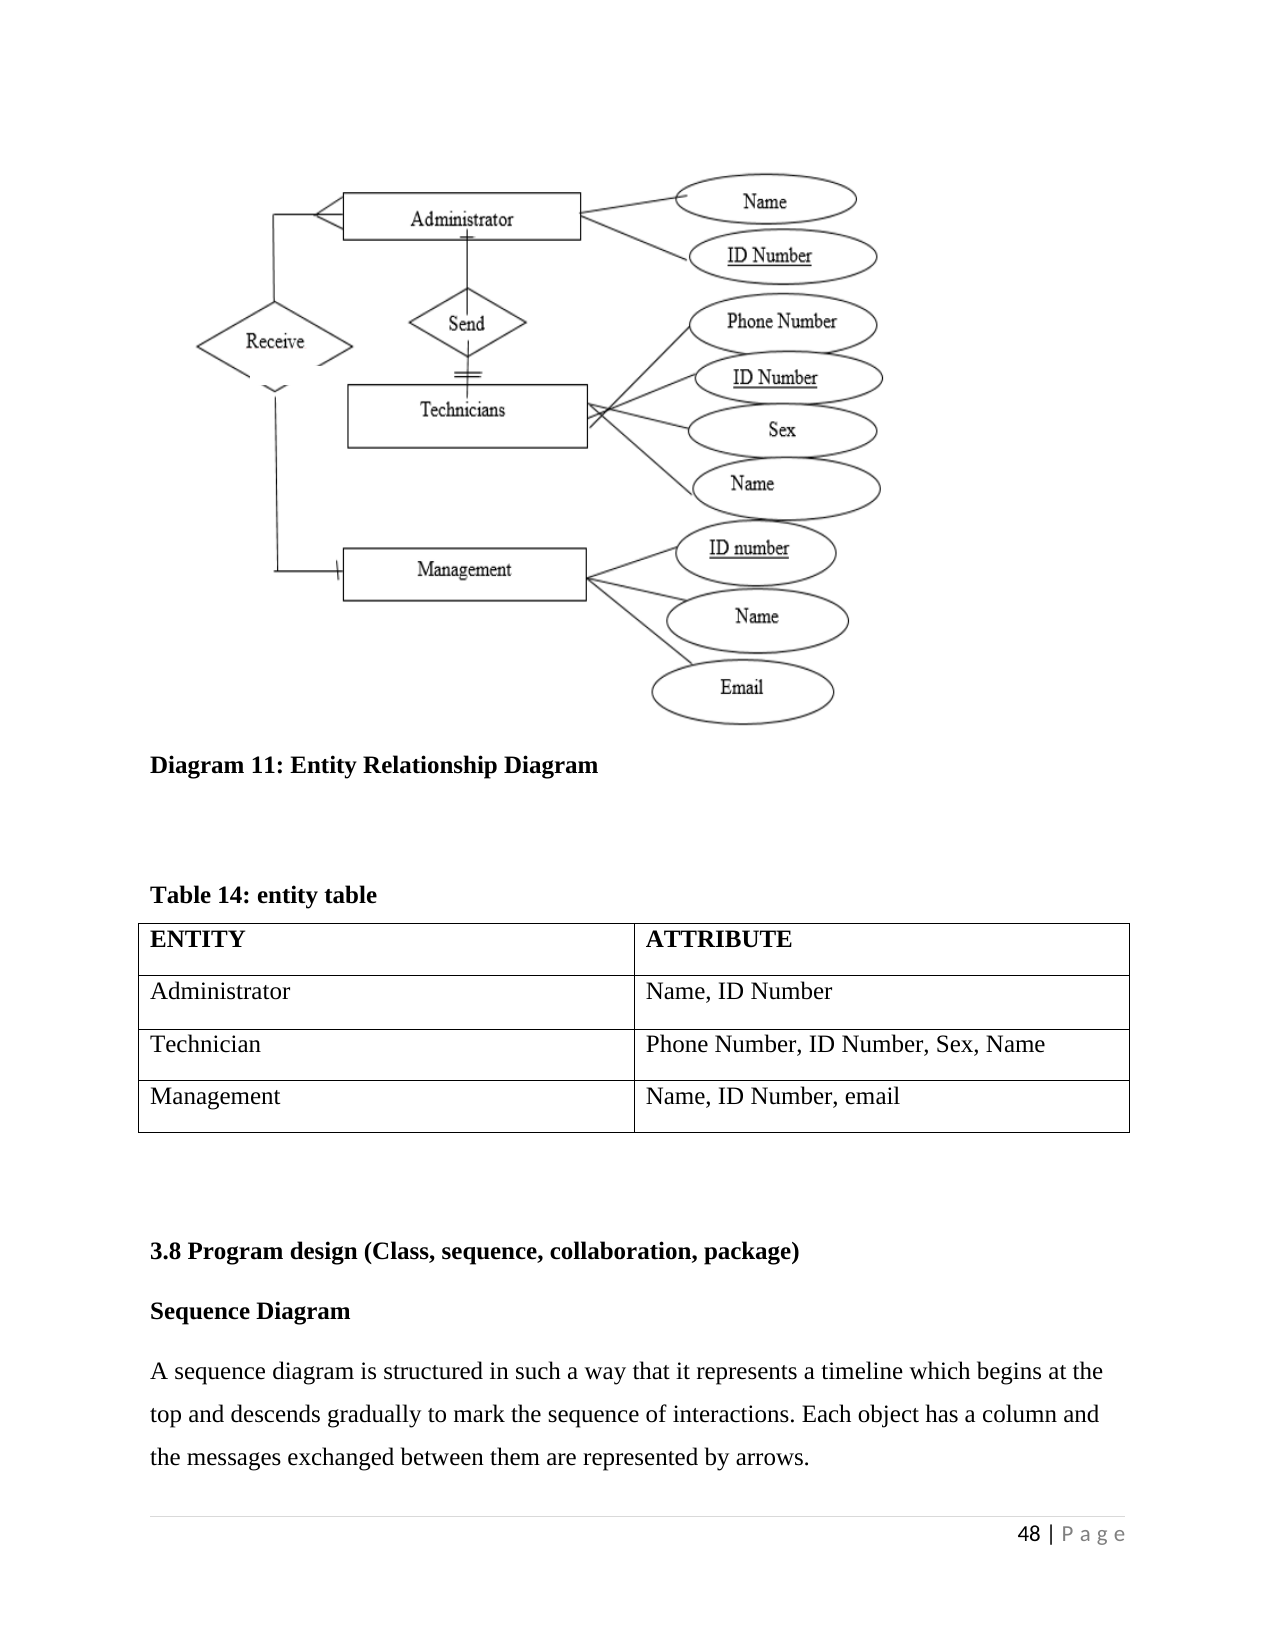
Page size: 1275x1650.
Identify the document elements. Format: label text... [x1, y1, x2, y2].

text 3.8 Program design (Class, sequence, collaboration, package) [150, 1236, 1125, 1265]
table_cell Name, ID Number [635, 976, 1129, 1028]
table_cell Administrator [139, 976, 634, 1028]
picture [150, 150, 1125, 736]
text Table 14: entity table [150, 880, 1125, 908]
text Diagram 11: Entity Relationship Diagram [150, 736, 1125, 779]
text Sequence Diagram [150, 1296, 1125, 1325]
text A sequence diagram is structured in such a way that it represents a timeline which begins at the top and descends gradually to mark the sequence of interactions. Each object has a column and the messages exchanged between them are represented by arrows. [150, 1356, 1125, 1471]
table_header ENTITY [139, 924, 634, 975]
table_cell Name, ID Number, email [635, 1081, 1129, 1132]
table_header ATTRIBUTE [635, 924, 1129, 975]
table_cell Management [139, 1081, 634, 1132]
table_cell Technician [139, 1030, 634, 1080]
table_cell Phone Number, ID Number, Sex, Name [635, 1030, 1129, 1080]
